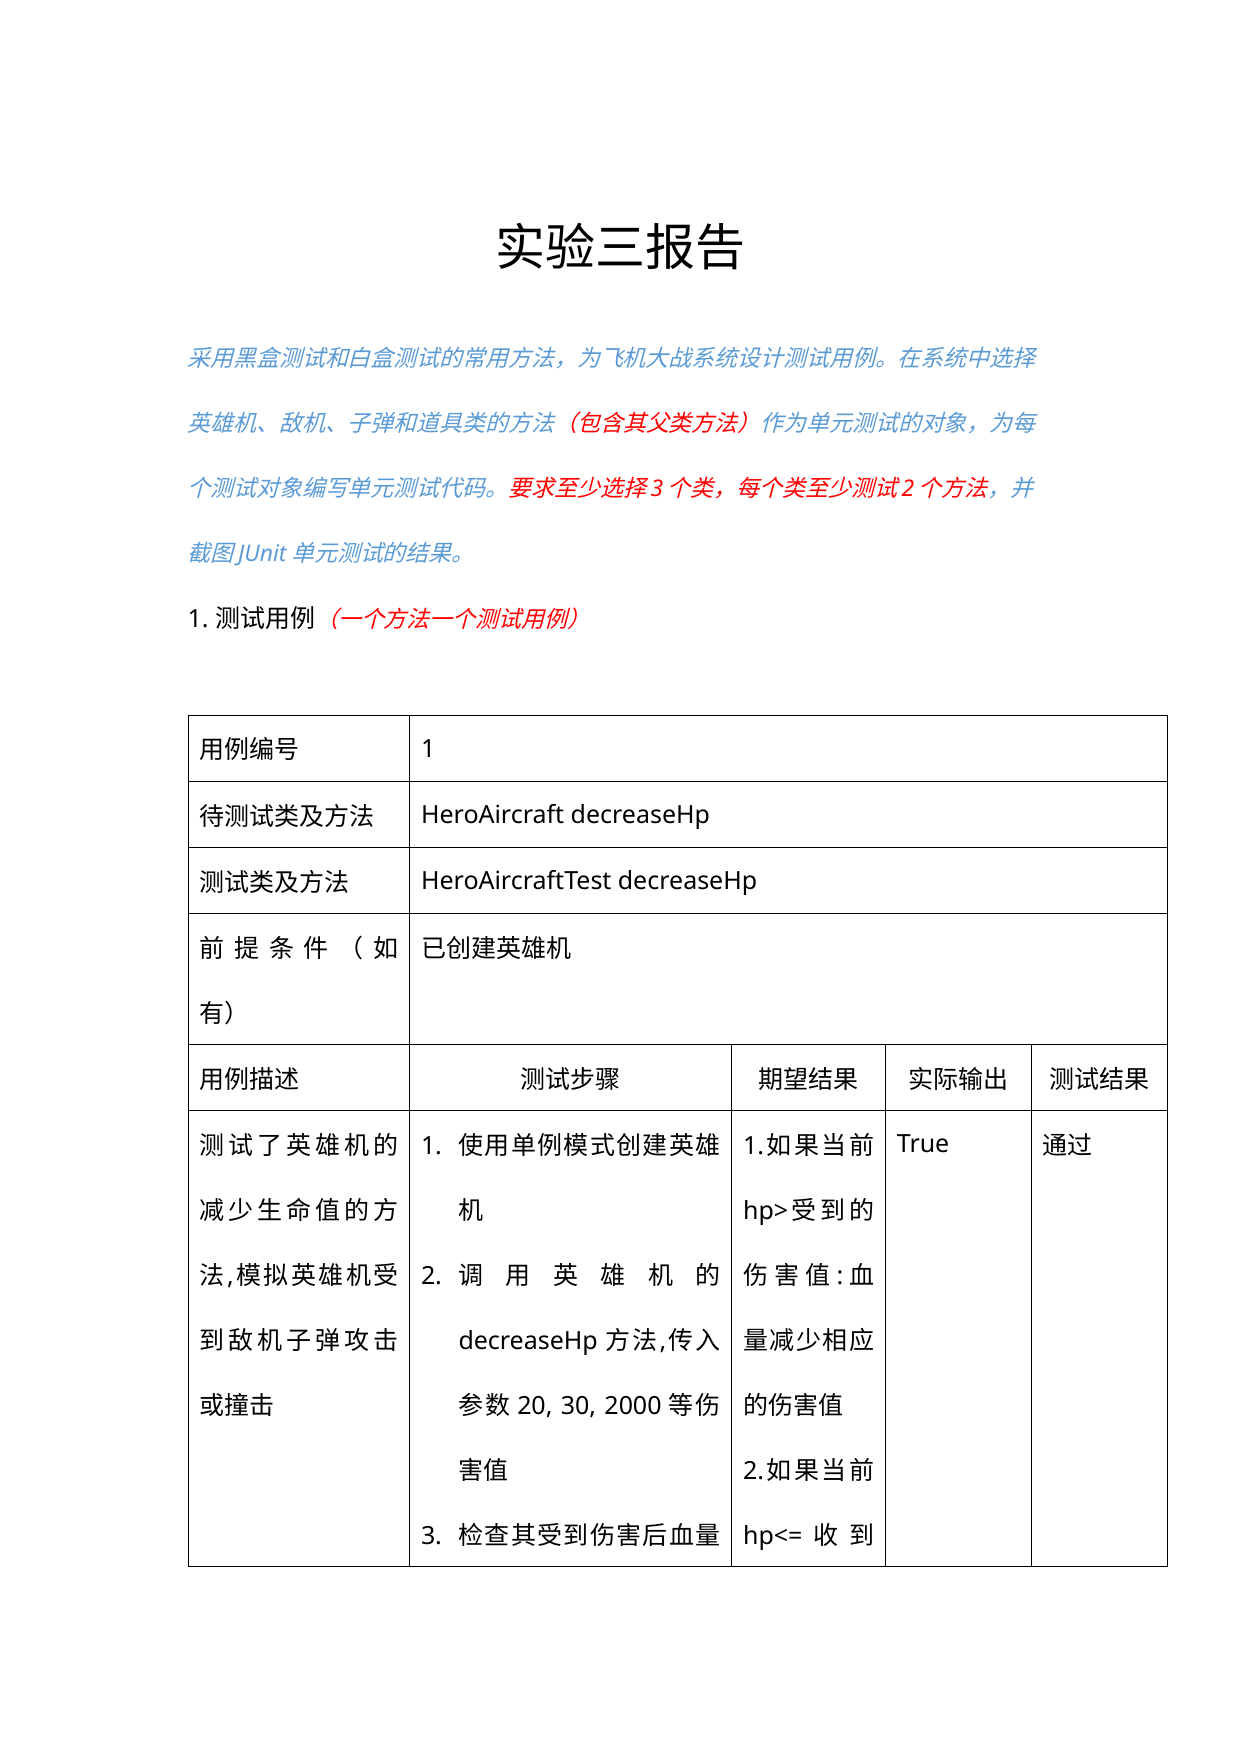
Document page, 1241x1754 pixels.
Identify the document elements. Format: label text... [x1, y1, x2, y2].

text 实验三报告 [187, 194, 1053, 292]
table_cell HeroAircraft decreaseHp [410, 782, 1167, 847]
table_cell 已创建英雄机 [410, 914, 1167, 1044]
table_cell 通过 [1032, 1111, 1167, 1566]
table_cell True [886, 1111, 1031, 1566]
list 测试用例（一个方法一个测试用例） [187, 584, 1053, 649]
table_cell 测试了英雄机的减少生命值的方法,模拟英雄机受到敌机子弹攻击或撞击 [189, 1111, 409, 1566]
table_cell 期望结果 [732, 1045, 885, 1110]
table_cell 使用单例模式创建英雄机 调用英雄机的decreaseHp方法,传入参数20, 30, 2000等伤害值 检查其受到伤害后血量是否减小到正确的值;如果受到伤害大于目前血量,是否死亡 [410, 1111, 731, 1566]
table_cell 待测试类及方法 [189, 782, 409, 847]
table_cell 测试结果 [1032, 1045, 1167, 1110]
table_cell 前提条件（如有） [189, 914, 409, 1044]
table_cell 测试类及方法 [189, 848, 409, 913]
table_cell 测试步骤 [410, 1045, 731, 1110]
table_cell 用例描述 [189, 1045, 409, 1110]
table_cell 实际输出 [886, 1045, 1031, 1110]
table_header 1 [410, 716, 1167, 781]
table_cell 1.如果当前hp>受到的伤害值:血量减少相应的伤害值 2.如果当前hp<=收到的伤害值:血量减为0,英雄机消失 [732, 1111, 885, 1566]
text 采用黑盒测试和白盒测试的常用方法，为飞机大战系统设计测试用例。在系统中选择英雄机、敌机、子弹和道具类的方法（包含其父类方法）作为单元测试的对象，为每个测试对象编写单元测试代码。要求至少选择3个类，每个类至少测试2个方法，并截图JUnit单元测试的结果。 [187, 324, 1053, 584]
table_cell HeroAircraftTest decreaseHp [410, 848, 1167, 913]
table_header 用例编号 [189, 716, 409, 781]
